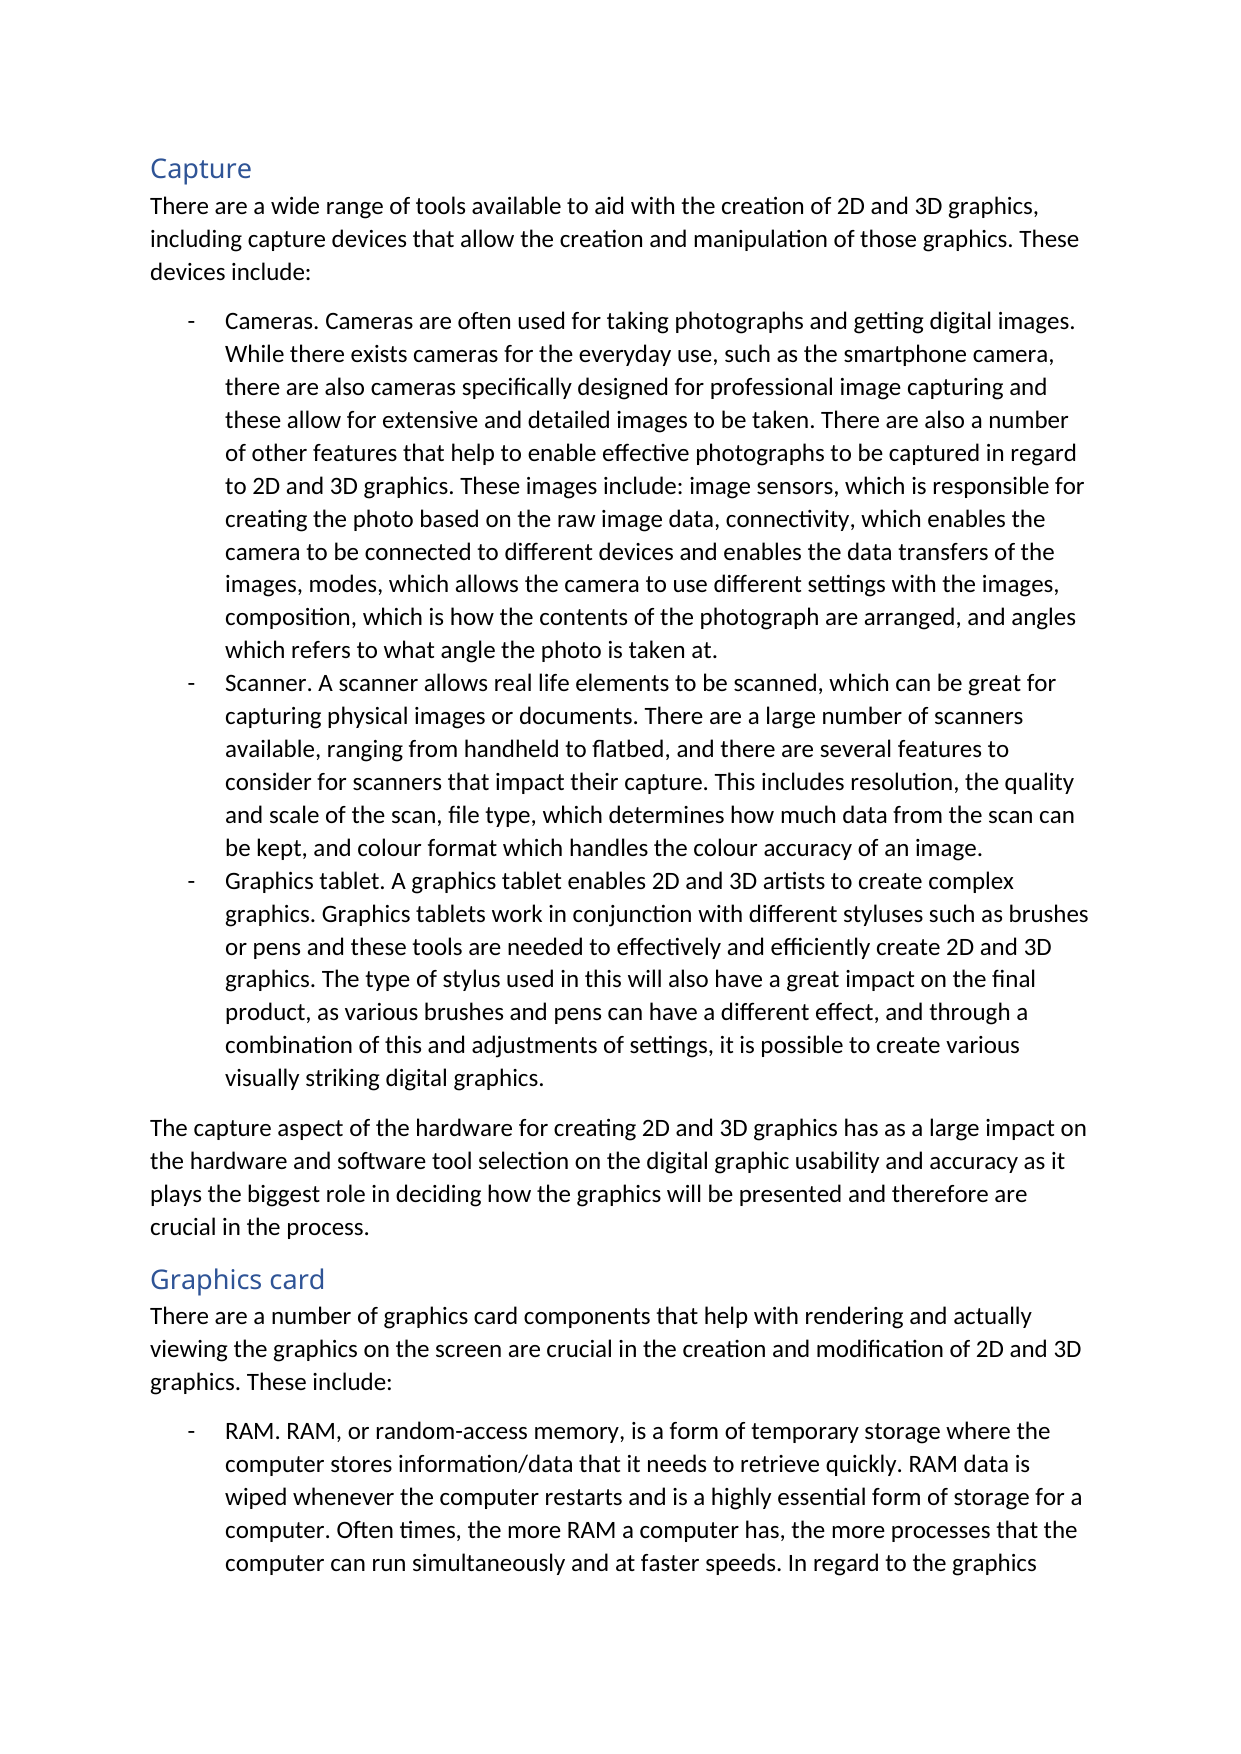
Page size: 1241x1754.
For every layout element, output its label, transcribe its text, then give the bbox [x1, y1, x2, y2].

list Scanner. A scanner allows real life elements to be scanned, which can be great for capturing physical images or documents. There are a large number of scanners available, ranging from handheld to flatbed, and there are several features to consider for scanners that impact their capture. This includes resolution, the quality and scale of the scan, file type, which determines how much data from the scan can be kept, and colour format which handles the colour accuracy of an image. [187, 667, 1090, 862]
subtitle Capture [150, 150, 1090, 187]
list Cameras. Cameras are often used for taking photographs and getting digital images. While there exists cameras for the everyday use, such as the smartphone camera, there are also cameras specifically designed for professional image capturing and these allow for extensive and detailed images to be taken. There are also a number of other features that help to enable effective photographs to be captured in regard to 2D and 3D graphics. These images include: image sensors, which is responsible for creating the photo based on the raw image data, connectivity, which enables the camera to be connected to different devices and enables the data transfers of the images, modes, which allows the camera to use different settings with the images, composition, which is how the contents of the photograph are arranged, and angles which refers to what angle the photo is taken at. [187, 305, 1090, 665]
text There are a number of graphics card components that help with rendering and actually viewing the graphics on the screen are crucial in the creation and modification of 2D and 3D graphics. These include: [150, 1300, 1090, 1396]
subtitle Graphics card [150, 1260, 1090, 1297]
text The capture aspect of the hardware for creating 2D and 3D graphics has as a large impact on the hardware and software tool selection on the digital graphic usability and accuracy as it plays the biggest role in deciding how the graphics will be presented and therefore are crucial in the process. [150, 1112, 1090, 1241]
text There are a wide range of tools available to aid with the creation of 2D and 3D graphics, including capture devices that allow the creation and manipulation of those graphics. These devices include: [150, 190, 1090, 286]
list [187, 1415, 1090, 1578]
list Graphics tablet. A graphics tablet enables 2D and 3D artists to create complex graphics. Graphics tablets work in conjunction with different styluses such as brushes or pens and these tools are needed to effectively and efficiently create 2D and 3D graphics. The type of stylus used in this will also have a great impact on the final product, as various brushes and pens can have a different effect, and through a combination of this and adjustments of settings, it is possible to create various visually striking digital graphics. [187, 865, 1090, 1093]
